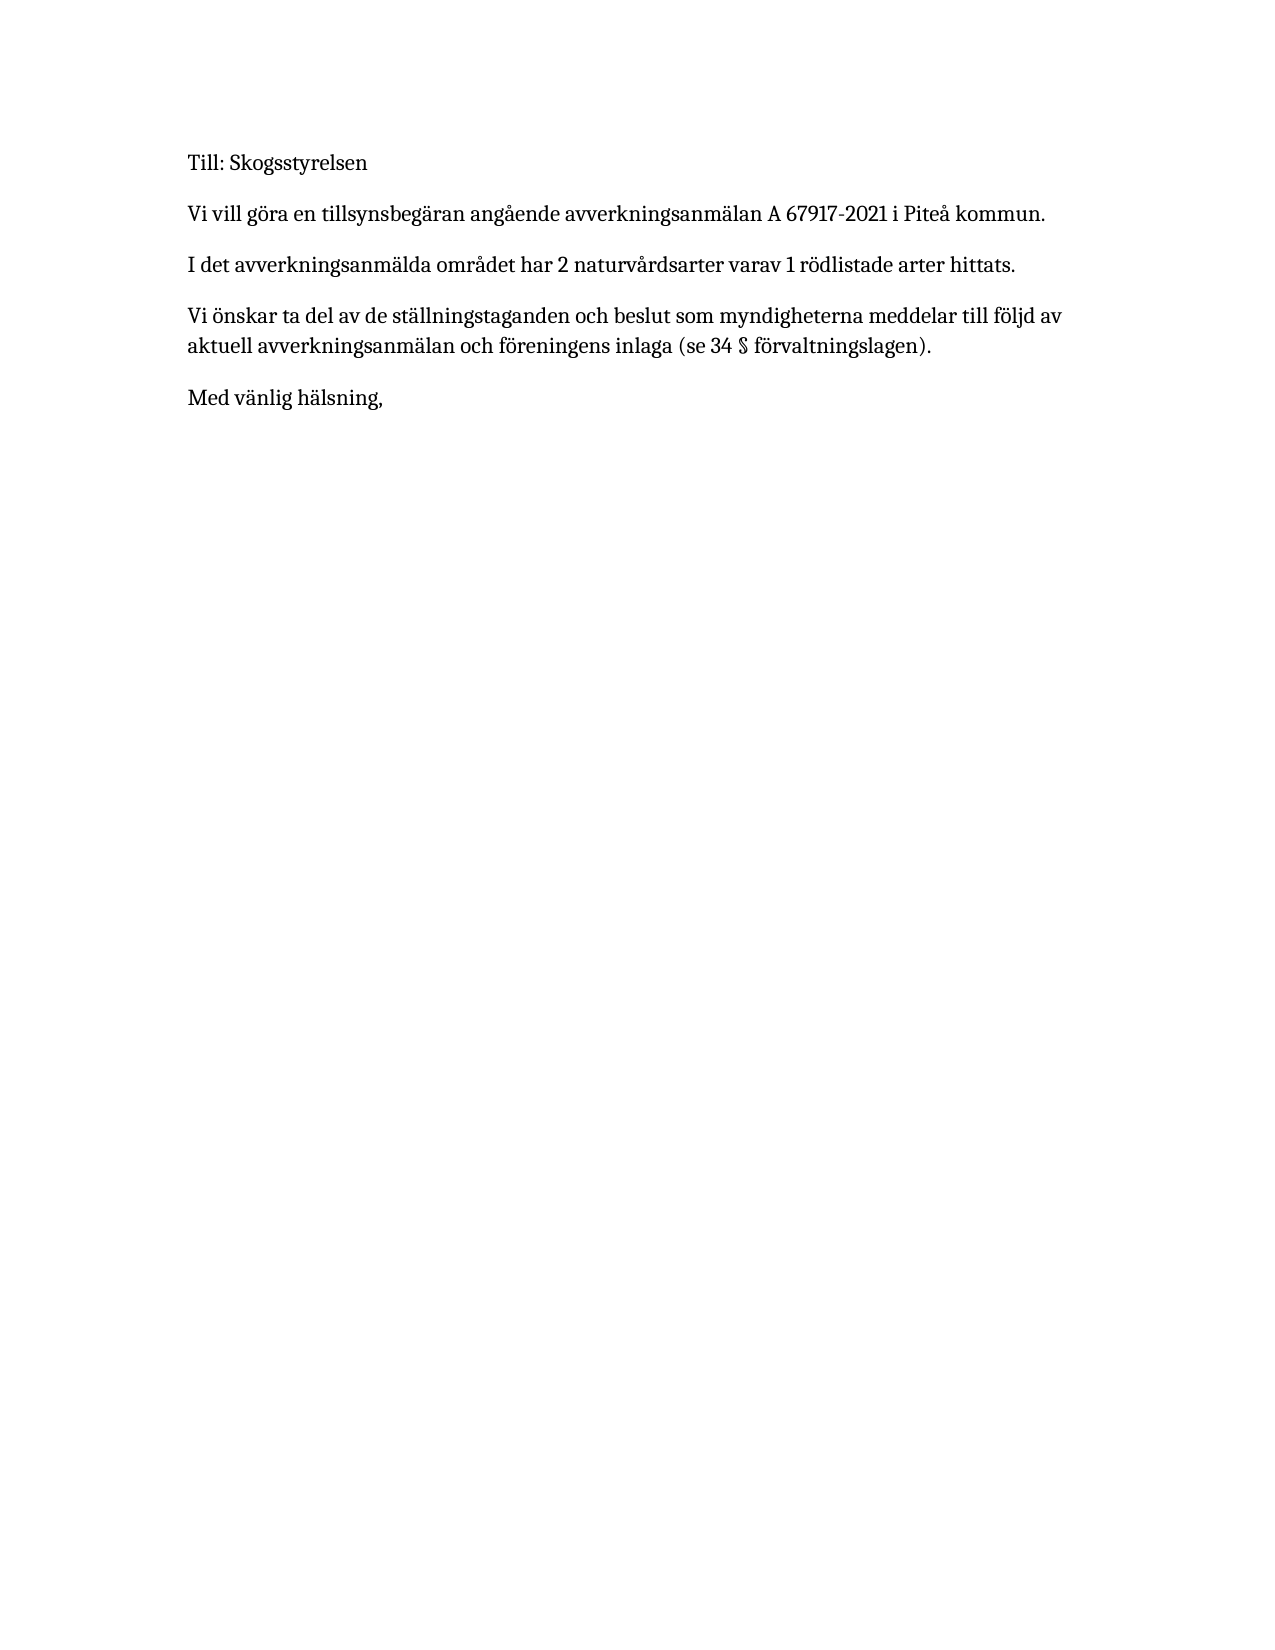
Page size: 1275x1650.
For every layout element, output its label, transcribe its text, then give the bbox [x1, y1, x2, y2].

text Vi önskar ta del av de ställningstaganden och beslut som myndigheterna meddelar till följd av aktuell avverkningsanmälan och föreningens inlaga (se 34 § förvaltningslagen). [187, 303, 1087, 360]
text I det avverkningsanmälda området har 2 naturvårdsarter varav 1 rödlistade arter hittats. [187, 252, 1087, 278]
text Till: Skogsstyrelsen [187, 150, 1087, 176]
text Vi vill göra en tillsynsbegäran angående avverkningsanmälan A 67917-2021 i Piteå kommun. [187, 201, 1087, 227]
text Med vänlig hälsning, [187, 384, 1087, 441]
